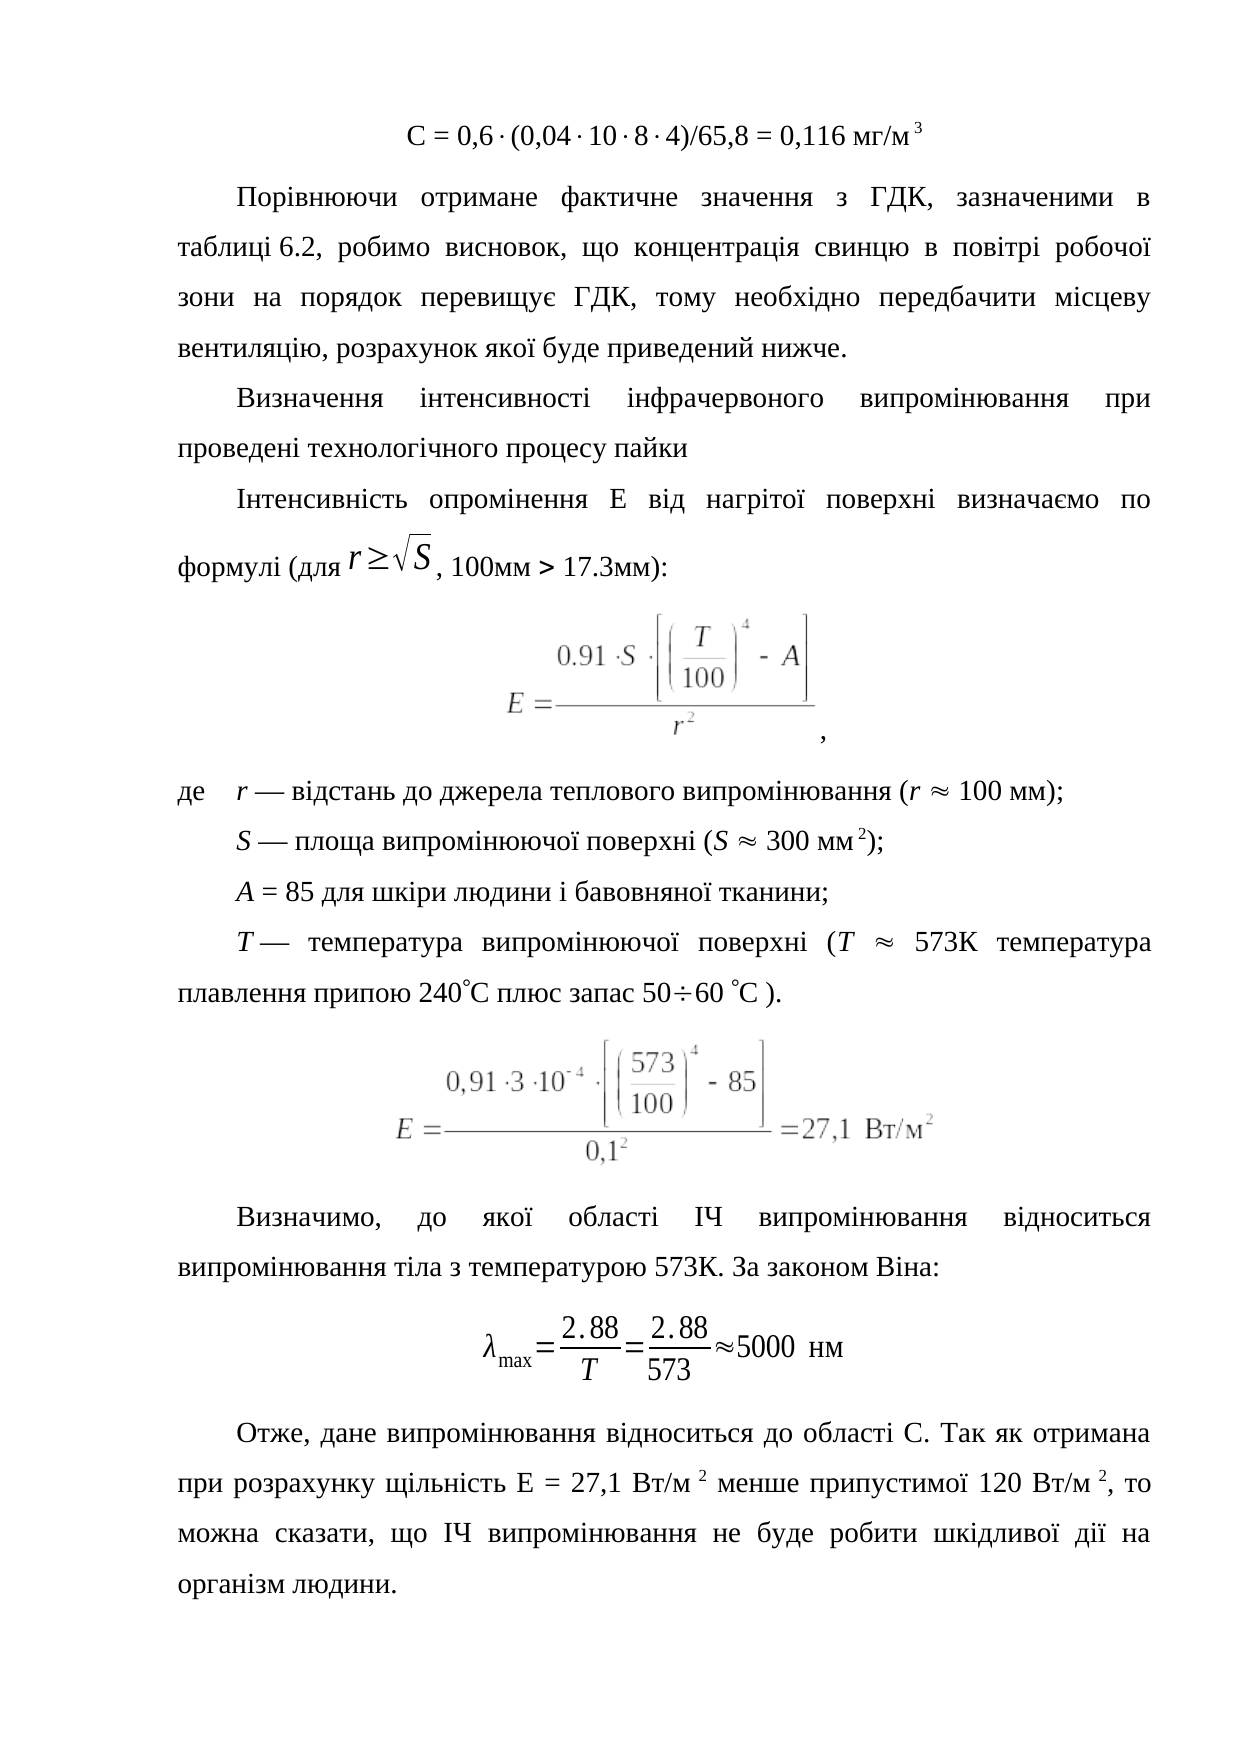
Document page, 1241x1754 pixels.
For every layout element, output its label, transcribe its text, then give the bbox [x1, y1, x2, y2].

text Отже, дане випромінювання відноситься до області С. Так як отримана при розрахунку щільність Е = 27,1 Вт/м 2 менше припустимої 120 Вт/м 2, то можна сказати, що ІЧ випромінювання не буде робити шкідливої дії на організм людини. [177, 1415, 1152, 1599]
text Визначення інтенсивності інфрачервоного випромінювання при проведені технологічного процесу пайки [177, 380, 1152, 464]
text T — температура випромінюючої поверхні (T 573К температура плавлення припою 240C плюс запас 5060 С ). [177, 924, 1152, 1008]
text де r — відстань до джерела теплового випромінювання (r ); [177, 773, 1152, 807]
text S — площа випромінюючої поверхні (S 2); [177, 823, 1152, 857]
text Визначимо, до якої області ІЧ випромінювання відноситься випромінювання тіла з температурою 573К. За законом Віна: [177, 1199, 1152, 1282]
text , [177, 610, 1152, 746]
text A = 85 для шкіри людини і бавовняної тканини; [177, 874, 1152, 907]
text С = 0,6(0,041084)/65,8 = 0,116 мг/м 3 [177, 118, 1152, 152]
text Інтенсивність опромінення Е від нагрітої поверхні визначаємо по формулі (для , 100мм 17.3мм): [177, 481, 1152, 583]
text Порівнюючи отримане фактичне значення з ГДК, зазначеними в таблиці 6.2, робимо висновок, що концентрація свинцю в повітрі робочої зони на порядок перевищує ГДК, тому необхідно передбачити місцеву вентиляцію, розрахунок якої буде приведений нижче. [177, 179, 1152, 363]
